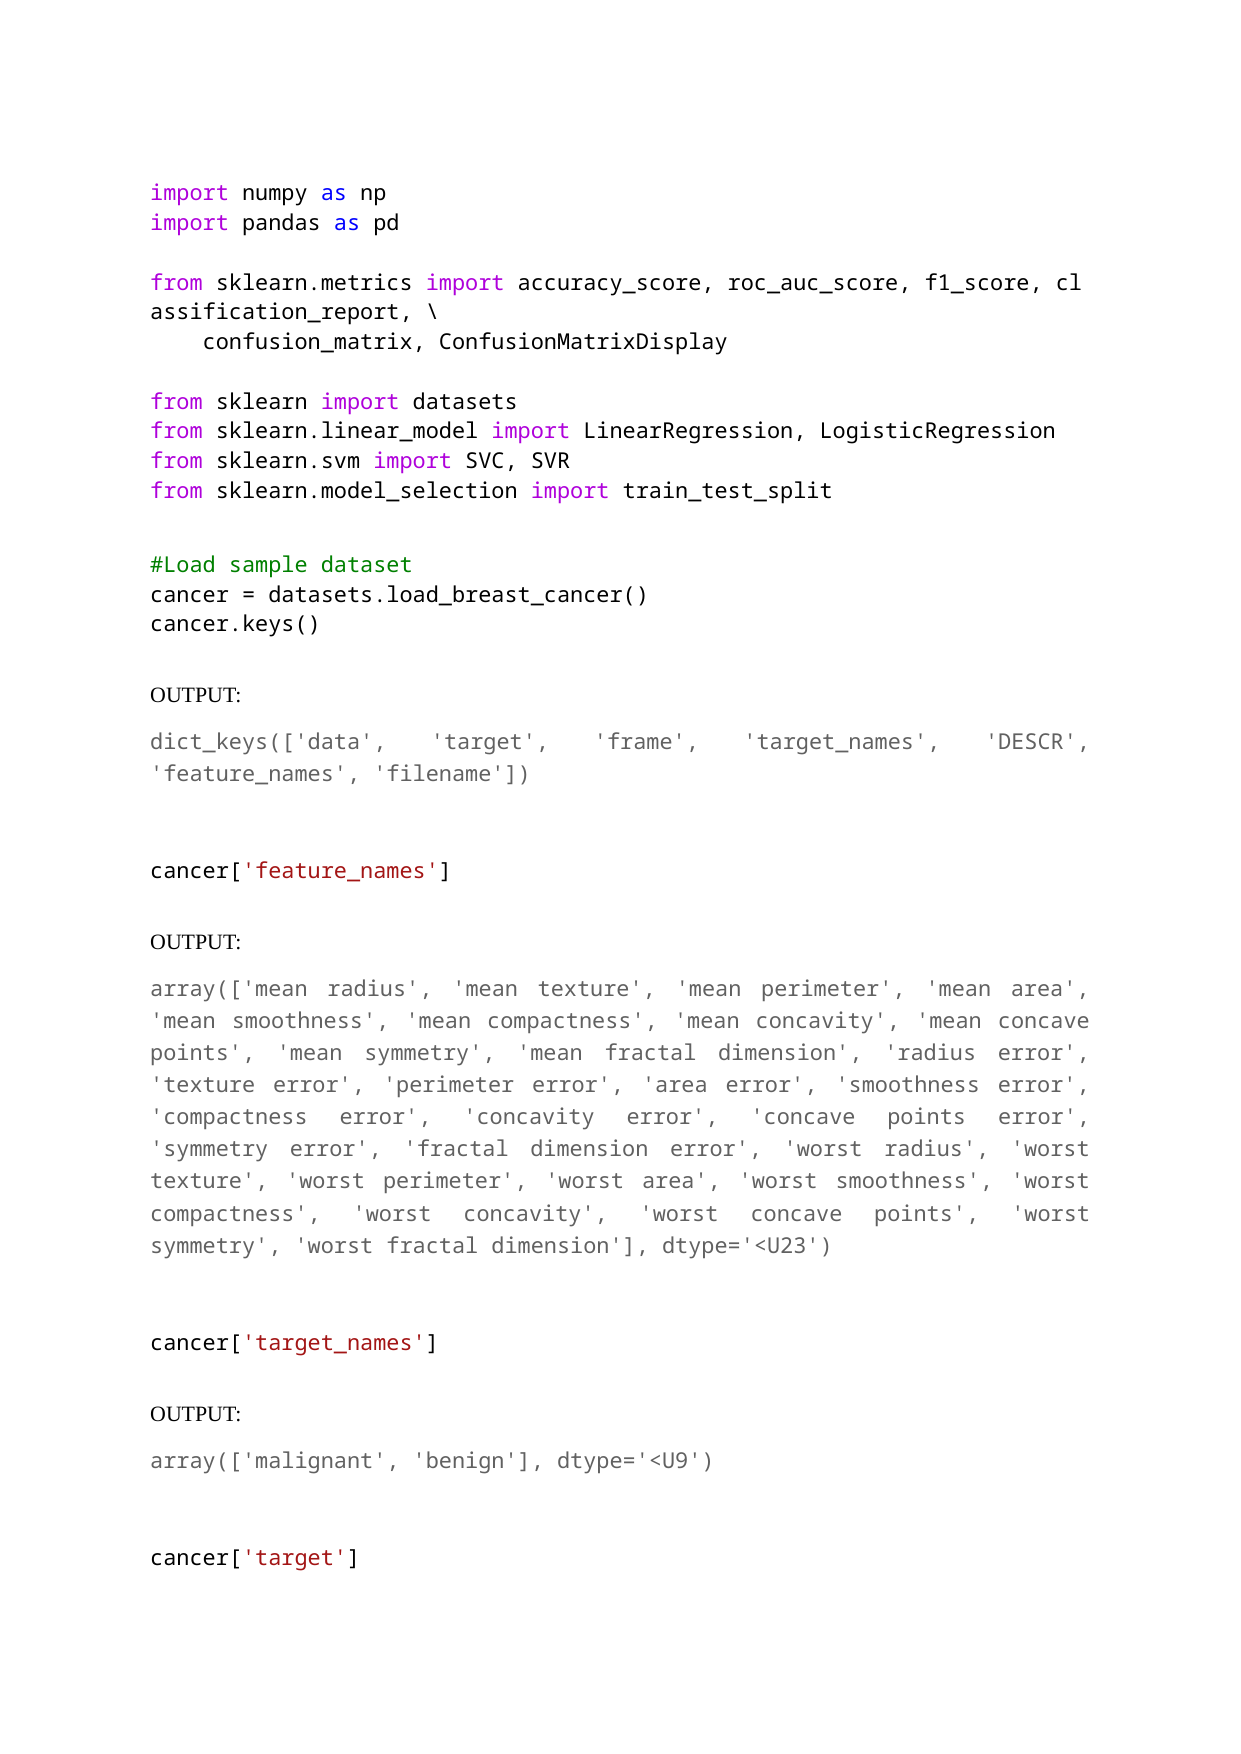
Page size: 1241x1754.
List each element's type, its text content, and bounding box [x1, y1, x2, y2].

text array(['malignant', 'benign'], dtype='<U9') [150, 1444, 1090, 1474]
text from sklearn.svm import SVC, SVR [150, 445, 1090, 475]
text #Load sample dataset [150, 549, 1090, 578]
text cancer.keys() [150, 608, 1090, 638]
text from sklearn.metrics import accuracy_score, roc_auc_score, f1_score, classification_report, \ [150, 267, 1090, 326]
text cancer['target'] [150, 1542, 1090, 1572]
text OUTPUT: [150, 929, 1090, 954]
text confusion_matrix, ConfusionMatrixDisplay [150, 326, 1090, 356]
text from sklearn.linear_model import LinearRegression, LogisticRegression [150, 416, 1090, 445]
text cancer['feature_names'] [150, 855, 1090, 885]
text OUTPUT: [150, 1401, 1090, 1426]
text cancer['target_names'] [150, 1327, 1090, 1357]
text from sklearn import datasets [150, 386, 1090, 416]
text import pandas as pd [150, 207, 1090, 237]
text dict_keys(['data', 'target', 'frame', 'target_names', 'DESCR', 'feature_names', 'filename']) [150, 756, 1090, 788]
text import numpy as np [150, 177, 1090, 207]
text from sklearn.model_selection import train_test_split [150, 475, 1090, 505]
text OUTPUT: [150, 682, 1090, 707]
text cancer = datasets.load_breast_cancer() [150, 578, 1090, 608]
